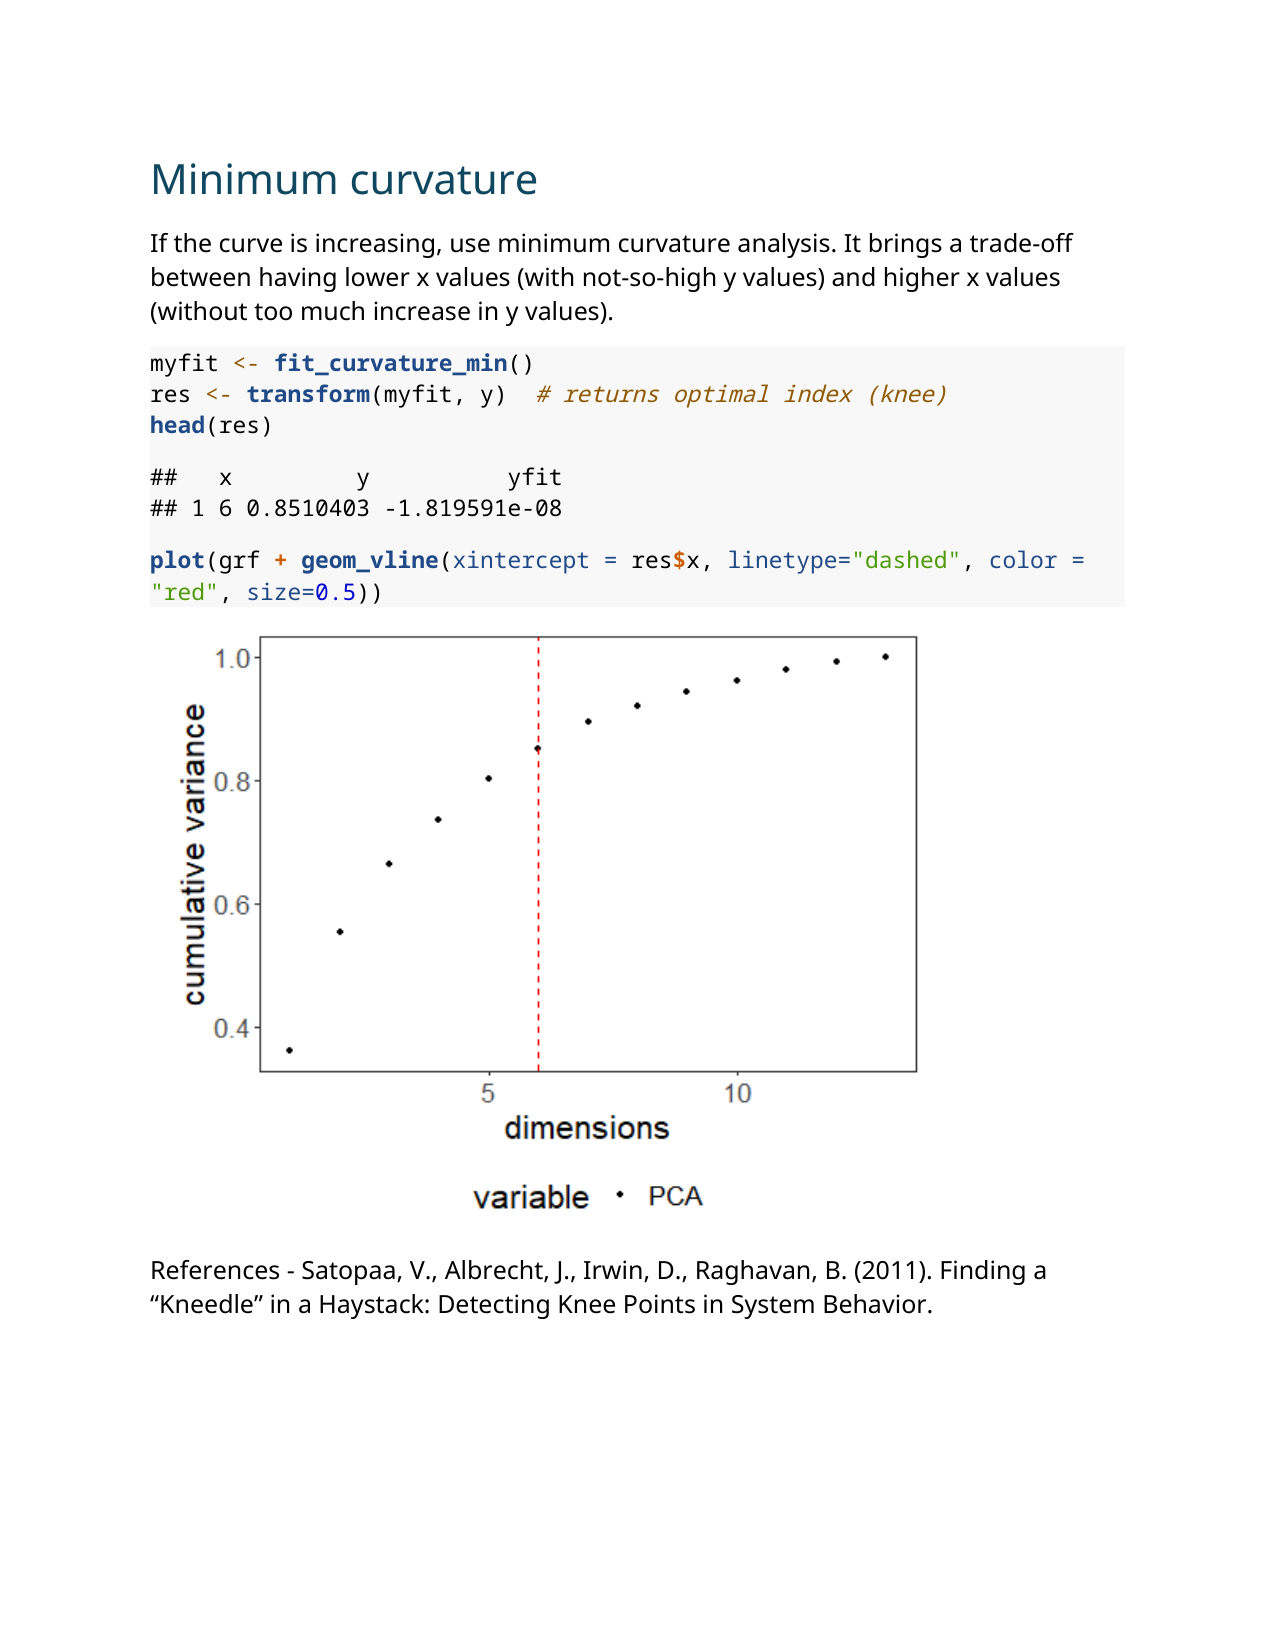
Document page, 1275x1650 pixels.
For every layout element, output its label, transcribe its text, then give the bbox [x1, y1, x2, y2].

subtitle Minimum curvature [150, 150, 1125, 207]
text plot(grf + geom_vline(xintercept = res$x, linetype="dashed", color = "red", size=0.5)) [384, 544, 1125, 607]
picture [168, 627, 927, 1234]
text myfit <- fit_curvature_min() res <- transform(myfit, y) # returns optimal index (knee) head(res) [274, 346, 1125, 440]
text ## x y yfit ## 1 6 0.8510403 -1.819591e-08 [150, 461, 1125, 523]
text If the curve is increasing, use minimum curvature analysis. It brings a trade-off between having lower x values (with not-so-high y values) and higher x values (without too much increase in y values). [150, 226, 1125, 328]
text References - Satopaa, V., Albrecht, J., Irwin, D., Raghavan, B. (2011). Finding a “Kneedle” in a Haystack: Detecting Knee Points in System Behavior. [150, 1253, 1125, 1321]
